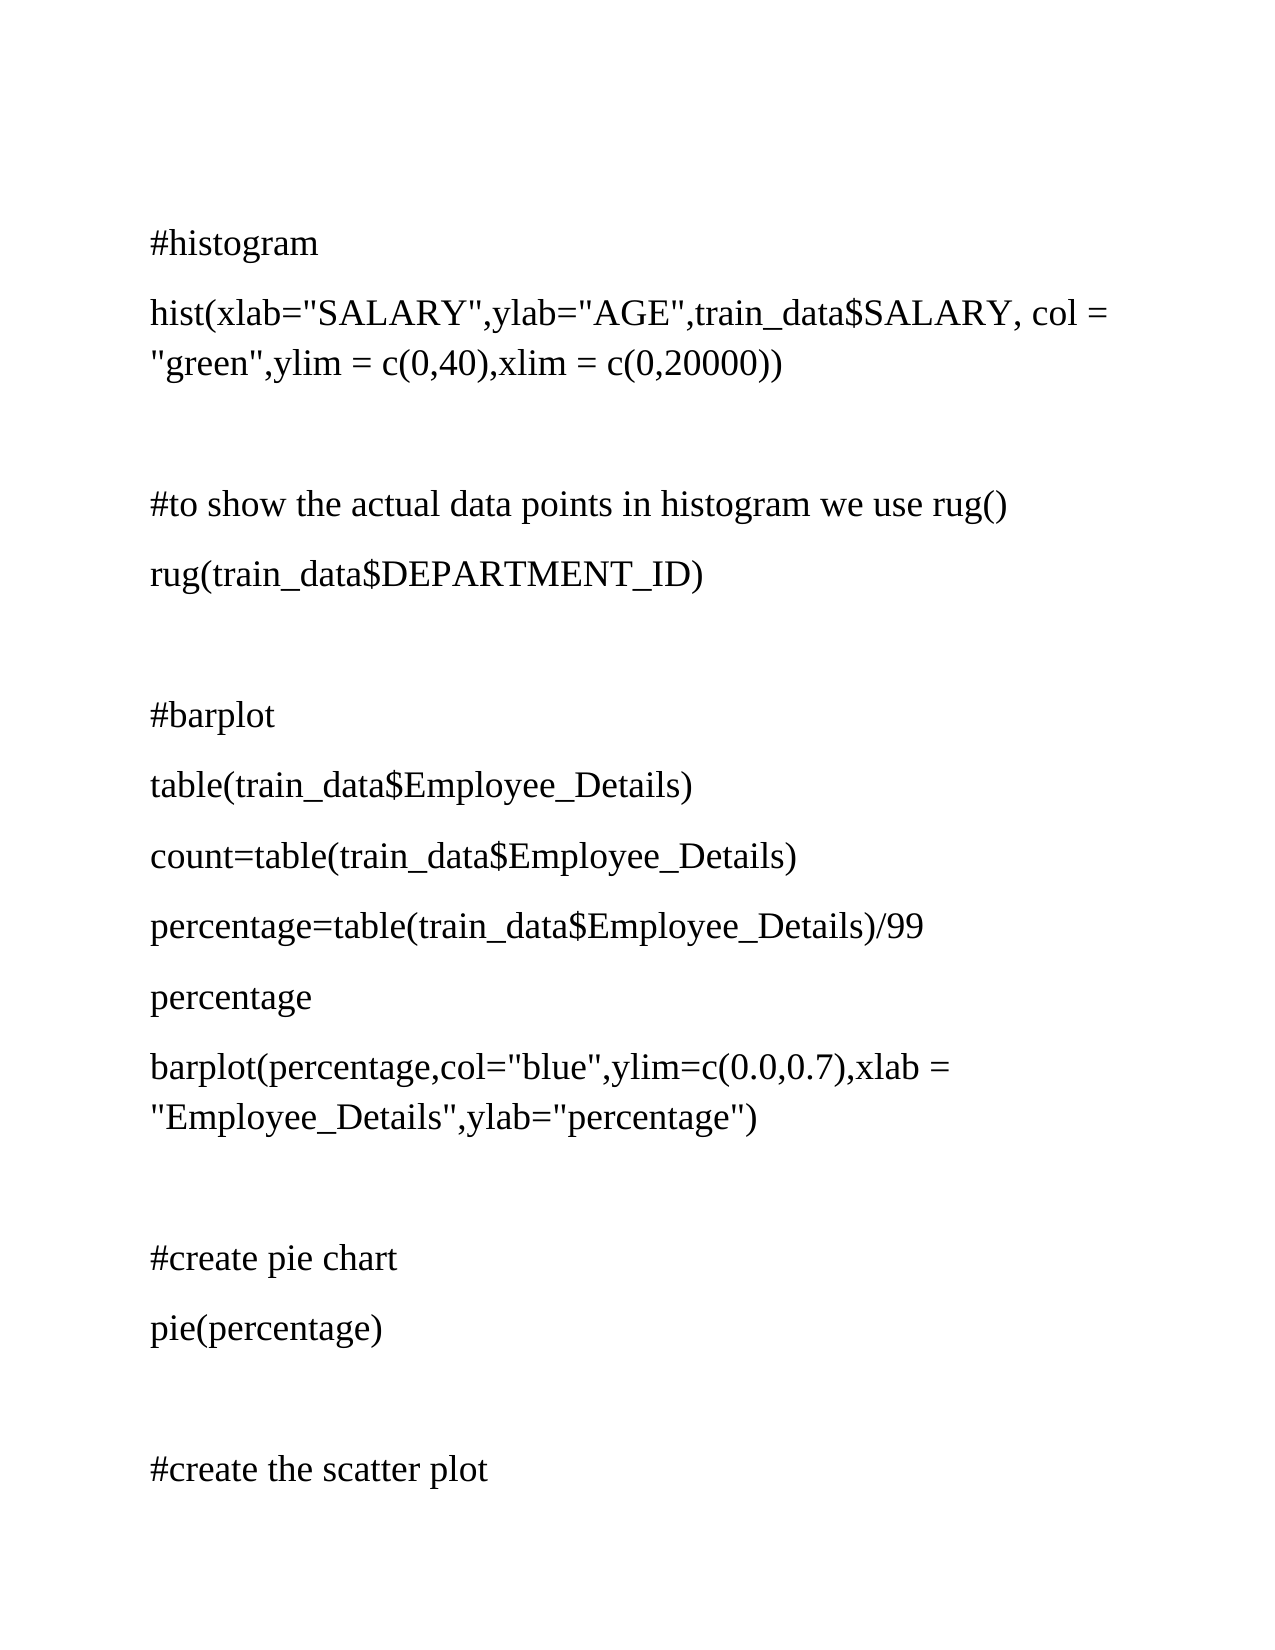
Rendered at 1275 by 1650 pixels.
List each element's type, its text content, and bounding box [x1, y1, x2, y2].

text #barplot [150, 692, 1125, 736]
text percentage [150, 974, 1125, 1017]
text #histogram [150, 220, 1125, 263]
text rug(train_data$DEPARTMENT_ID) [150, 552, 1125, 595]
text pie(percentage) [150, 1305, 1125, 1348]
text count=table(train_data$Employee_Details) [150, 833, 1125, 876]
text percentage=table(train_data$Employee_Details)/99 [150, 904, 1125, 947]
text #to show the actual data points in histogram we use rug() [150, 481, 1125, 524]
text #create the scatter plot [150, 1446, 1125, 1489]
text #create pie chart [150, 1235, 1125, 1278]
text table(train_data$Employee_Details) [150, 763, 1125, 806]
text barplot(percentage,col="blue",ylim=c(0.0,0.7),xlab = "Employee_Details",ylab="percentage") [150, 1044, 1125, 1137]
text hist(xlab="SALARY",ylab="AGE",train_data$SALARY, col = "green",ylim = c(0,40),xlim = c(0,20000)) [150, 291, 1125, 383]
